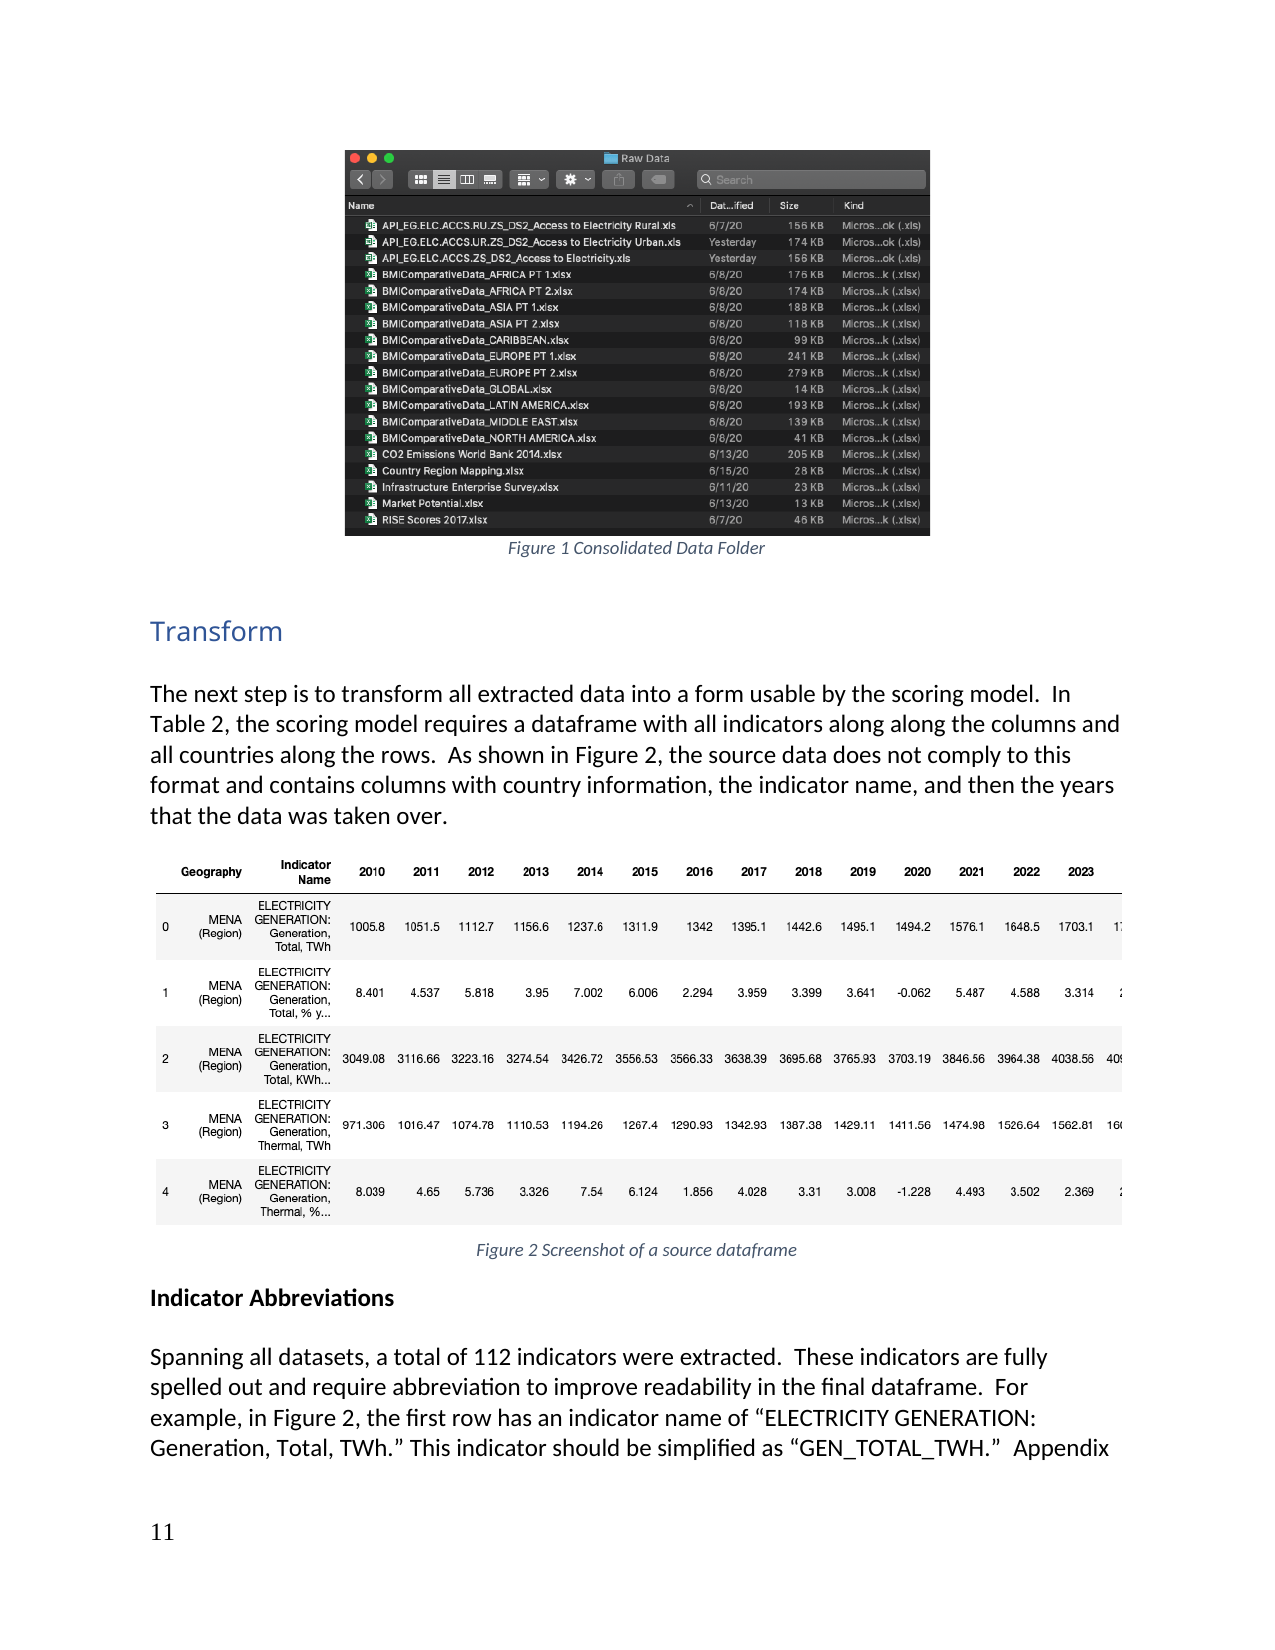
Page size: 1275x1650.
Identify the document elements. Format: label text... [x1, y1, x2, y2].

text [150, 1341, 1125, 1463]
text Figure 1 Consolidated Data Folder [150, 536, 1125, 559]
text Figure 2 Screenshot of a source dataframe [150, 1238, 1125, 1261]
picture [344, 150, 931, 536]
text Indicator Abbreviations [150, 1282, 1125, 1312]
text The next step is to transform all extracted data into a form usable by the scoring model. In Table 2, the scoring model requires a dataframe with all indicators along along the columns and all countries along the rows. As shown in Figure 2, the source data does not comply to this format and contains columns with country information, the indicator name, and then the years that the data was taken over. [150, 678, 1125, 831]
picture [150, 859, 1125, 1238]
subtitle Transform [150, 612, 1125, 649]
